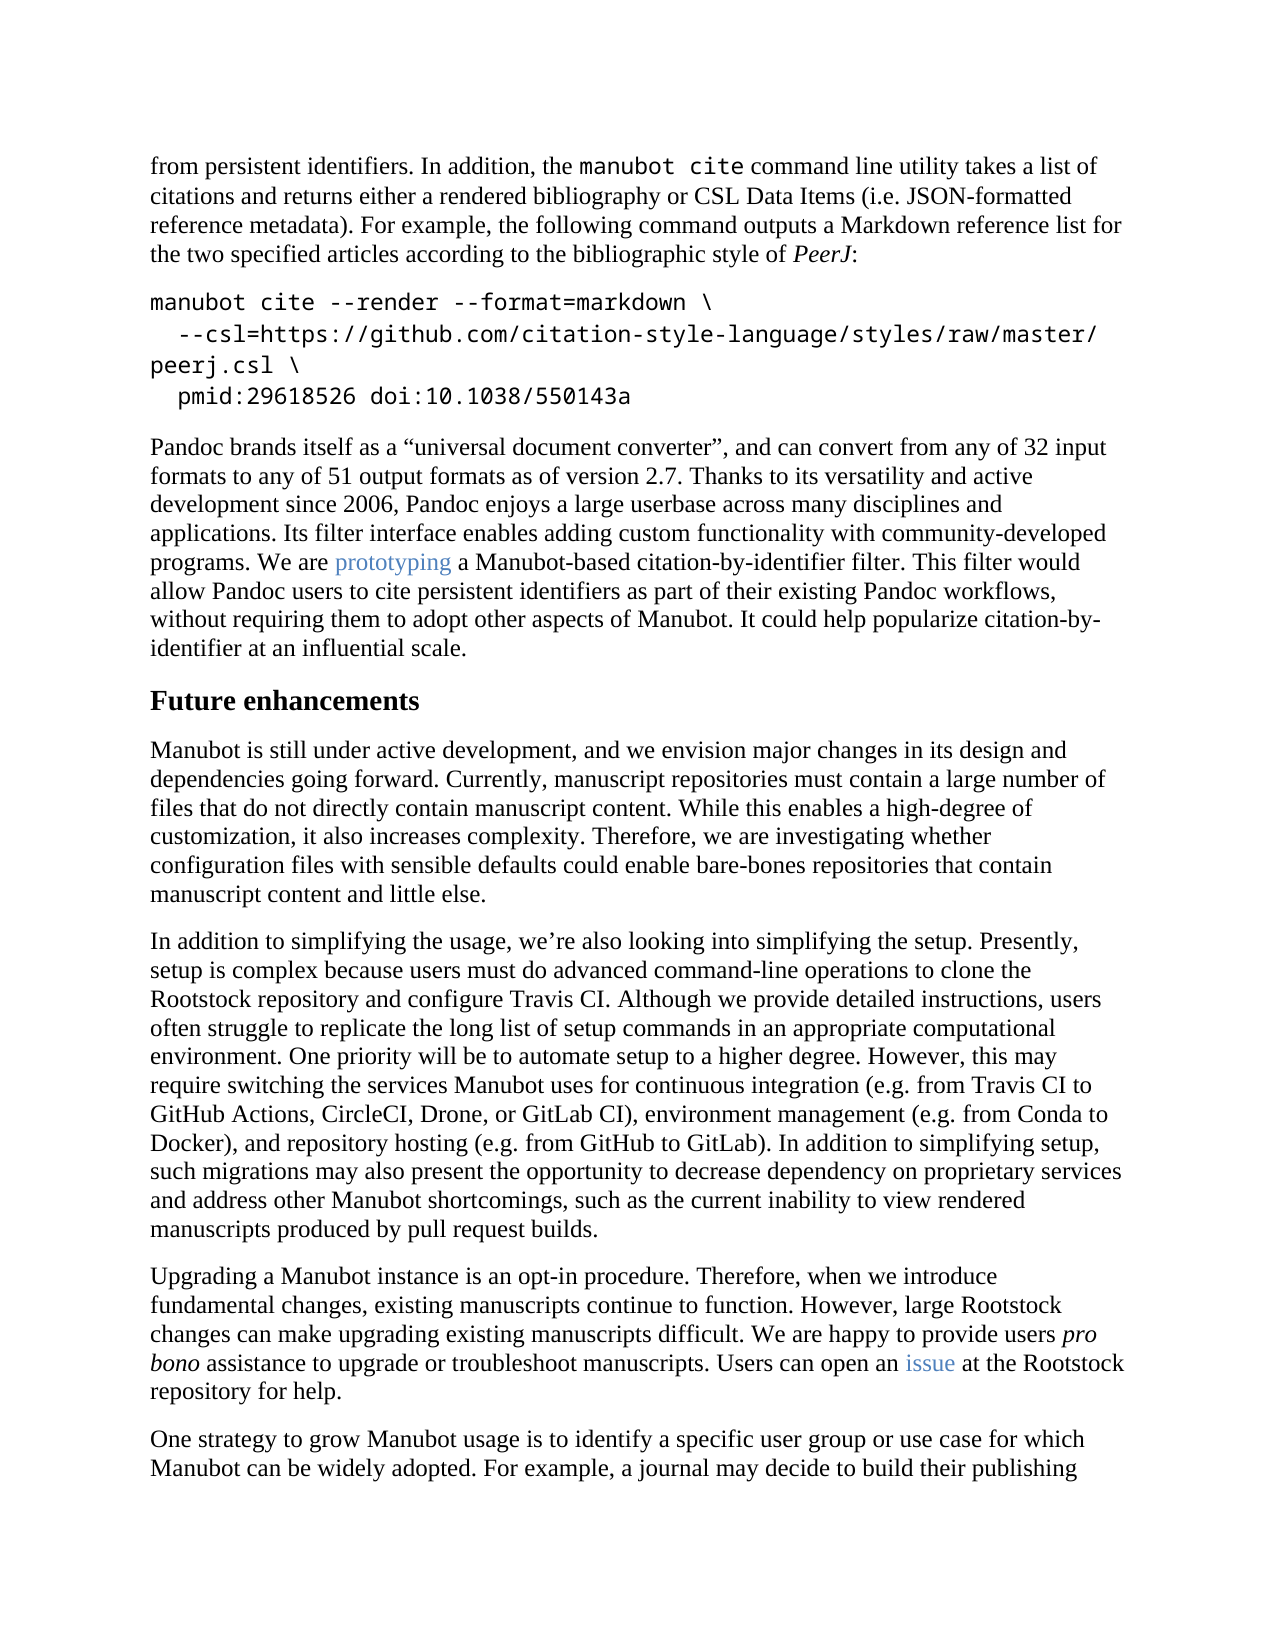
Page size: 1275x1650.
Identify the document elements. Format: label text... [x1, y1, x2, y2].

text Upgrading a Manubot instance is an opt-in procedure. Therefore, when we introduce fundamental changes, existing manuscripts continue to function. However, large Rootstock changes can make upgrading existing manuscripts difficult. We are happy to provide users pro bono assistance to upgrade or troubleshoot manuscripts. Users can open an issue at the Rootstock repository for help. [150, 1261, 1125, 1405]
subtitle Future enhancements [150, 683, 1125, 716]
text manubot cite --render --format=markdown \ --csl=https://github.com/citation-style-language/styles/raw/master/peerj.csl \ pmid:29618526 doi:10.1038/550143a [150, 286, 1125, 411]
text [150, 1424, 1125, 1481]
text Manubot is still under active development, and we envision major changes in its design and dependencies going forward. Currently, manuscript repositories must contain a large number of files that do not directly contain manuscript content. While this enables a high-degree of customization, it also increases complexity. Therefore, we are investigating whether configuration files with sensible defaults could enable bare-bones repositories that contain manuscript content and little else. [150, 735, 1125, 908]
text In addition to simplifying the usage, we’re also looking into simplifying the setup. Presently, setup is complex because users must do advanced command-line operations to clone the Rootstock repository and configure Travis CI. Although we provide detailed instructions, users often struggle to replicate the long list of setup commands in an appropriate computational environment. One priority will be to automate setup to a higher degree. However, this may require switching the services Manubot uses for continuous integration (e.g. from Travis CI to GitHub Actions, CircleCI, Drone, or GitLab CI), environment management (e.g. from Conda to Docker), and repository hosting (e.g. from GitHub to GitLab). In addition to simplifying setup, such migrations may also present the opportunity to decrease dependency on proprietary services and address other Manubot shortcomings, such as the current inability to view rendered manuscripts produced by pull request builds. [150, 926, 1125, 1243]
text Pandoc brands itself as a “universal document converter”, and can convert from any of 32 input formats to any of 51 output formats as of version 2.7. Thanks to its versatility and active development since 2006, Pandoc enjoys a large userbase across many disciplines and applications. Its filter interface enables adding custom functionality with community-developed programs. We are prototyping a Manubot-based citation-by-identifier filter. This filter would allow Pandoc users to cite persistent identifiers as part of their existing Pandoc workflows, without requiring them to adopt other aspects of Manubot. It could help popularize citation-by-identifier at an influential scale. [150, 432, 1125, 662]
